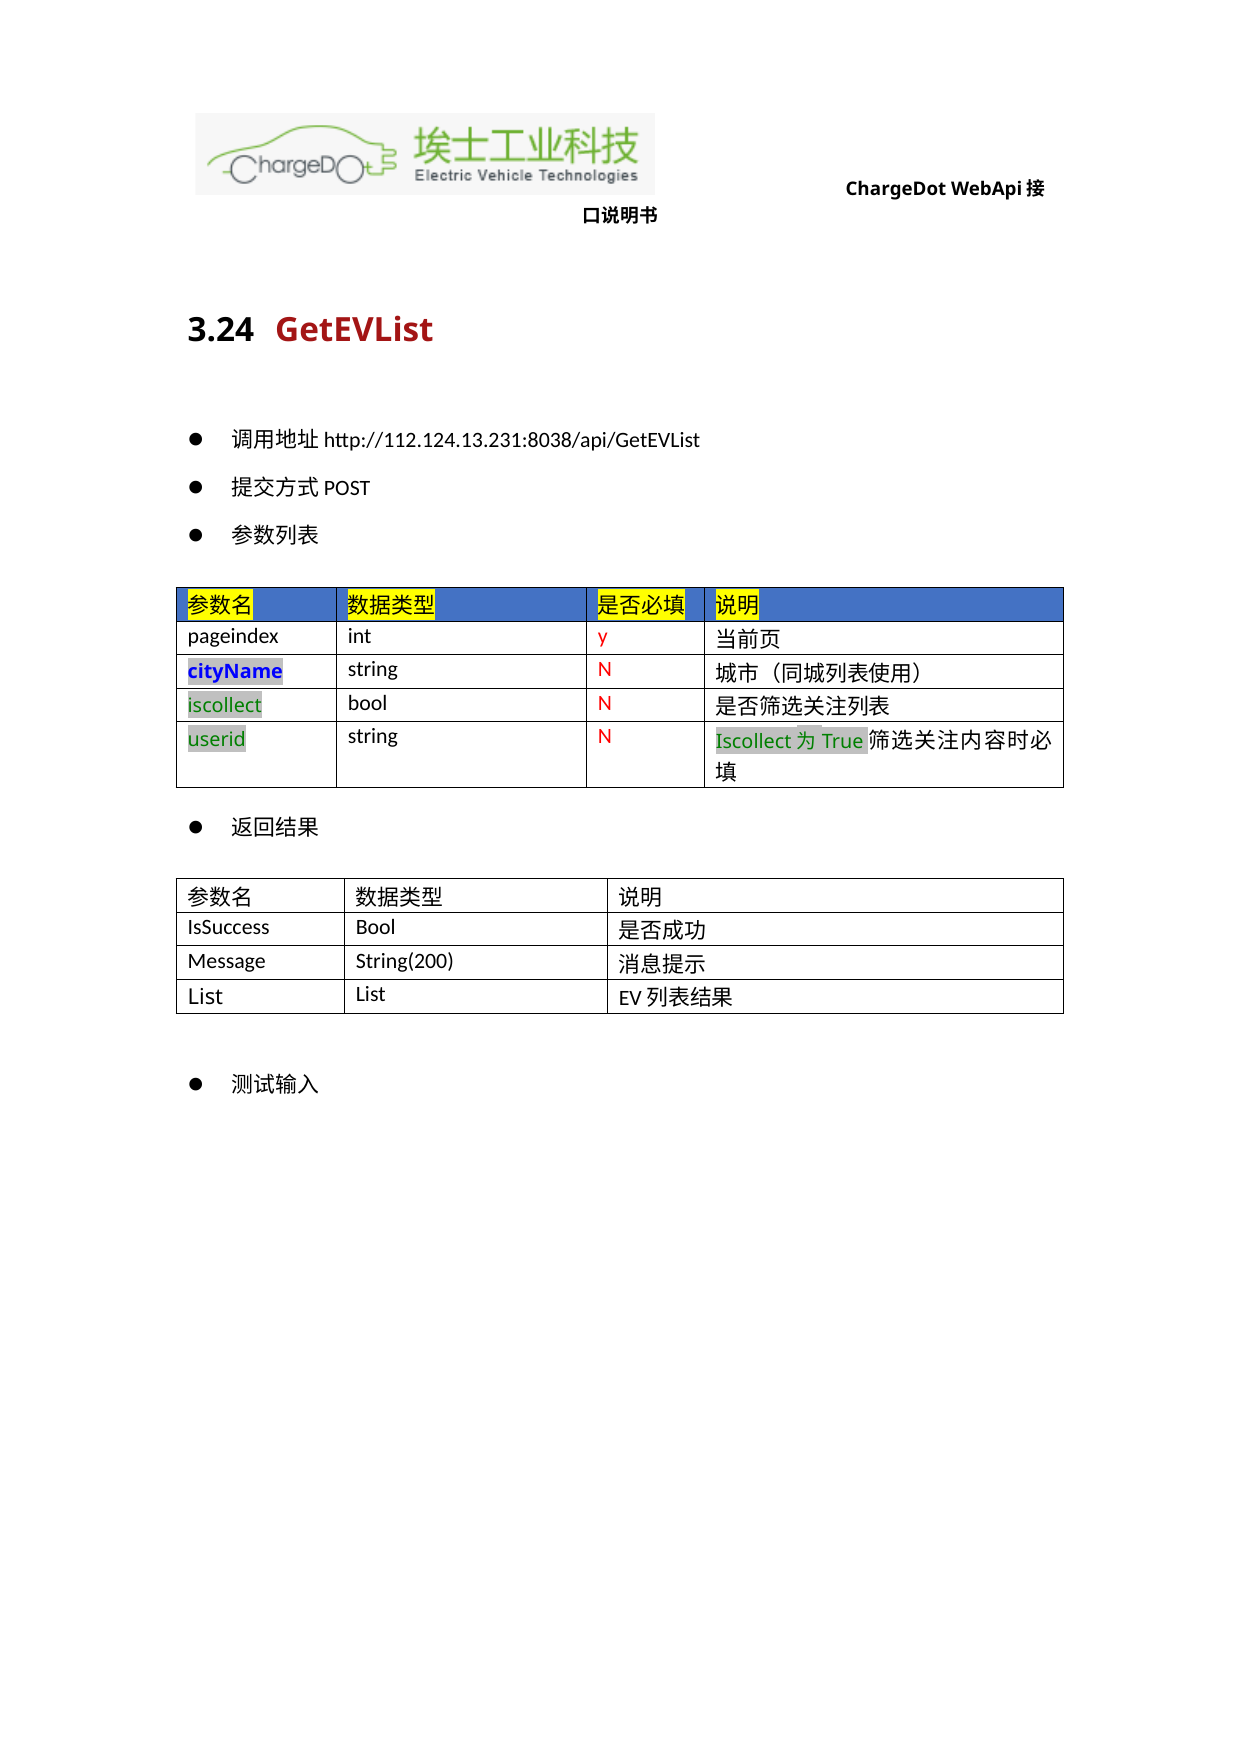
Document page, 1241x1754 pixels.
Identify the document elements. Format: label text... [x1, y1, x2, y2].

table_cell EV列表结果 [608, 980, 1063, 1012]
table_cell userid [177, 722, 336, 787]
list 参数列表 [187, 518, 1053, 550]
table_cell bool [337, 689, 586, 721]
table_cell y [587, 622, 704, 654]
table_header 数据类型 [345, 879, 607, 912]
subtitle GetEVList [187, 296, 1053, 361]
picture [195, 113, 655, 195]
table_cell N [587, 722, 704, 787]
list 调用地址 http://112.124.13.231:8038/api/GetEVList [187, 421, 1053, 454]
table_cell 是否成功 [608, 913, 1063, 945]
table_header 数据类型 [337, 588, 586, 621]
table_cell String(200) [345, 946, 607, 979]
table_cell string [337, 655, 586, 688]
table_cell 是否筛选关注列表 [705, 689, 1063, 721]
table_cell string [337, 722, 586, 787]
table_cell Message [177, 946, 344, 979]
table_cell 当前页 [705, 622, 1063, 654]
table_cell List [177, 980, 344, 1012]
list 测试输入 [187, 1067, 1053, 1099]
table_cell List [345, 980, 607, 1012]
table_cell Iscollect为True筛选关注内容时必填 [705, 722, 1063, 787]
table_header 是否必填 [587, 588, 704, 621]
table_header 参数名 [177, 588, 336, 621]
table_cell 城市（同城列表使用） [705, 655, 1063, 688]
table_cell Bool [345, 913, 607, 945]
table_cell iscollect [177, 689, 336, 721]
table_cell cityName [177, 655, 336, 688]
table_cell int [337, 622, 586, 654]
table_header 参数名 [177, 879, 344, 912]
table_cell 消息提示 [608, 946, 1063, 979]
list 返回结果 [187, 809, 1053, 842]
table_cell N [587, 689, 704, 721]
table_cell IsSuccess [177, 913, 344, 945]
list 提交方式 POST [187, 469, 1053, 502]
table_cell N [587, 655, 704, 688]
table_cell pageindex [177, 622, 336, 654]
table_header 说明 [705, 588, 1063, 621]
table_header 说明 [608, 879, 1063, 912]
